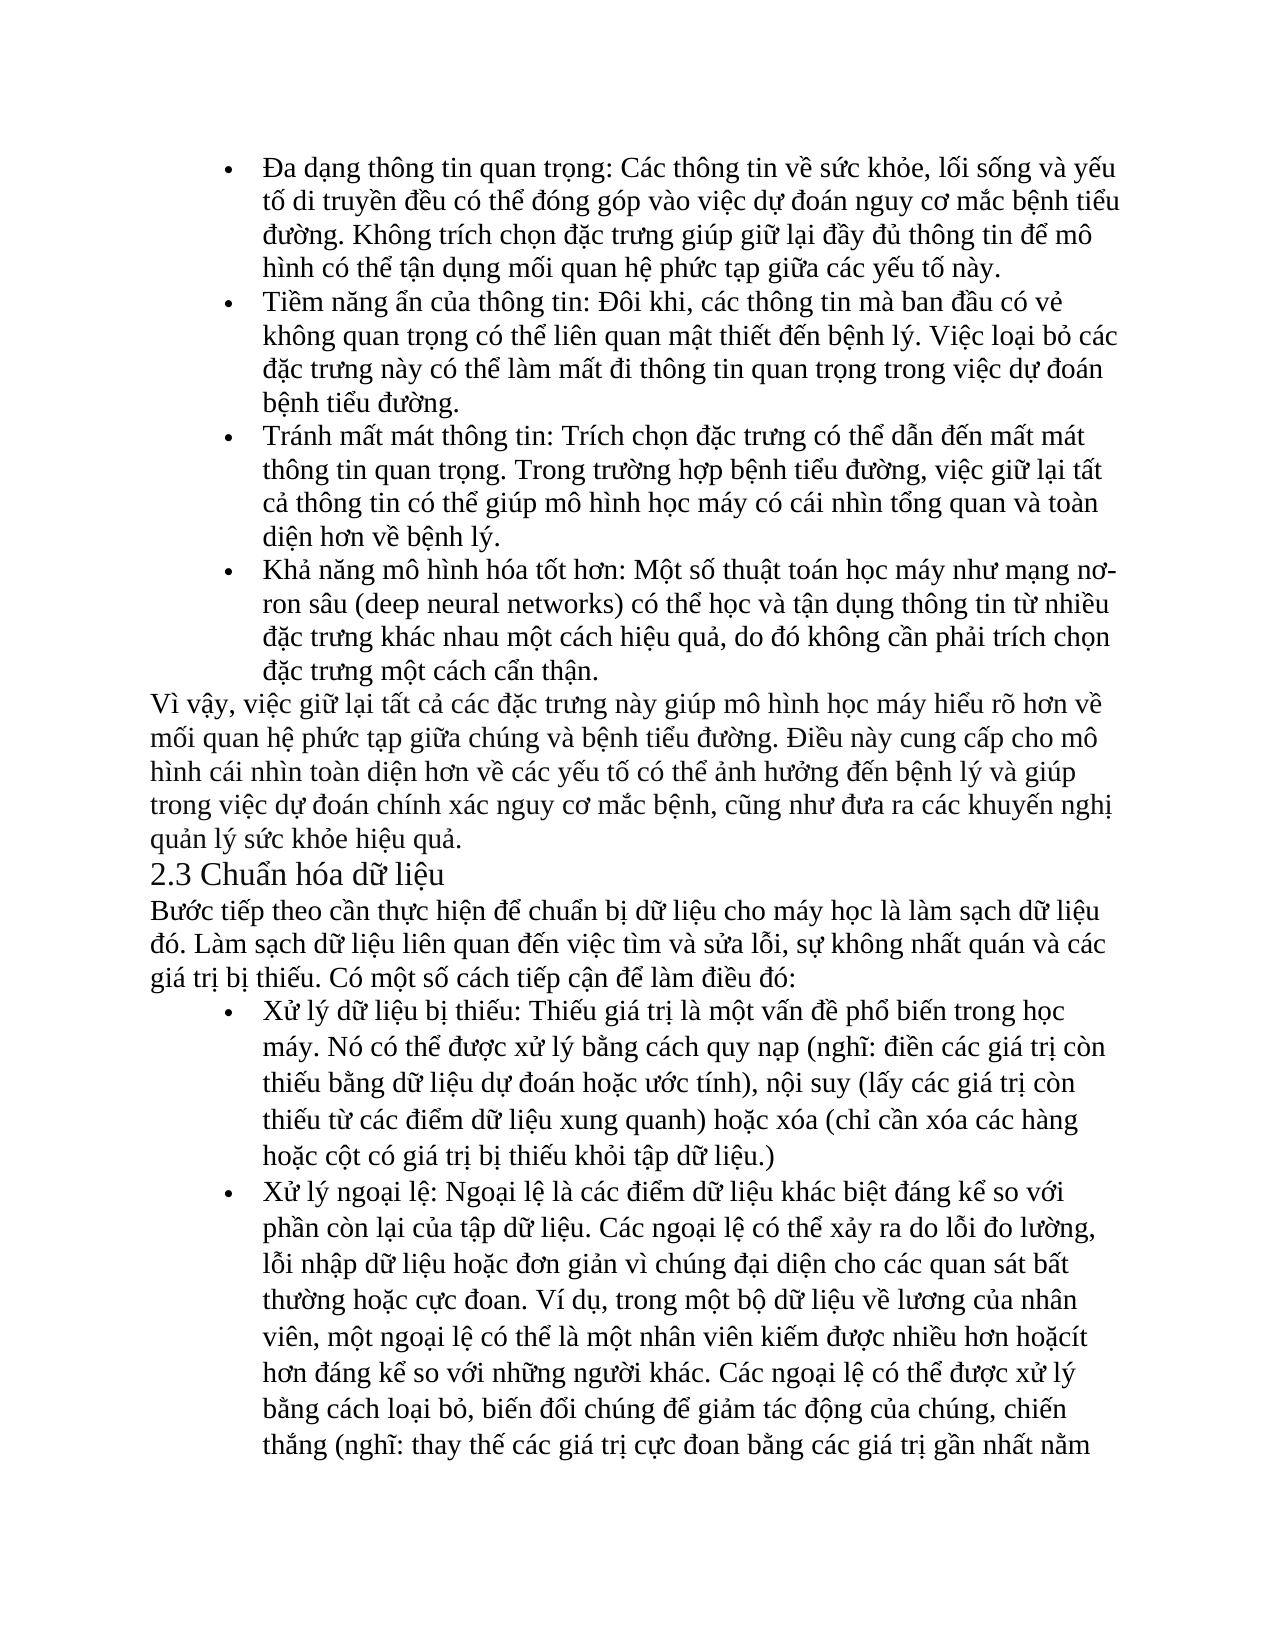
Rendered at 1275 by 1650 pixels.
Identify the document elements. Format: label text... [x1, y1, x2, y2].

list Xử lý dữ liệu bị thiếu: Thiếu giá trị là một vấn đề phổ biến trong học máy. Nó có thể được xử lý bằng cách quy nạp (nghĩ: điền các giá trị còn thiếu bằng dữ liệu dự đoán hoặc ước tính), nội suy (lấy các giá trị còn thiếu từ các điểm dữ liệu xung quanh) hoặc xóa (chỉ cần xóa các hàng hoặc cột có giá trị bị thiếu khỏi tập dữ liệu.) [225, 993, 1125, 1171]
list Đa dạng thông tin quan trọng: Các thông tin về sức khỏe, lối sống và yếu tố di truyền đều có thể đóng góp vào việc dự đoán nguy cơ mắc bệnh tiểu đường. Không trích chọn đặc trưng giúp giữ lại đầy đủ thông tin để mô hình có thể tận dụng mối quan hệ phức tạp giữa các yếu tố này. [225, 150, 1125, 284]
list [225, 1174, 1125, 1461]
list Khả năng mô hình hóa tốt hơn: Một số thuật toán học máy như mạng nơ-ron sâu (deep neural networks) có thể học và tận dụng thông tin từ nhiều đặc trưng khác nhau một cách hiệu quả, do đó không cần phải trích chọn đặc trưng một cách cẩn thận. [225, 552, 1125, 687]
text 2.3 Chuẩn hóa dữ liệu [150, 854, 1125, 893]
text Vì vậy, việc giữ lại tất cả các đặc trưng này giúp mô hình học máy hiểu rõ hơn về mối quan hệ phức tạp giữa chúng và bệnh tiểu đường. Điều này cung cấp cho mô hình cái nhìn toàn diện hơn về các yếu tố có thể ảnh hưởng đến bệnh lý và giúp trong việc dự đoán chính xác nguy cơ mắc bệnh, cũng như đưa ra các khuyến nghị quản lý sức khỏe hiệu quả. [150, 687, 1125, 854]
list Tránh mất mát thông tin: Trích chọn đặc trưng có thể dẫn đến mất mát thông tin quan trọng. Trong trường hợp bệnh tiểu đường, việc giữ lại tất cả thông tin có thể giúp mô hình học máy có cái nhìn tổng quan và toàn diện hơn về bệnh lý. [225, 418, 1125, 552]
text Bước tiếp theo cần thực hiện để chuẩn bị dữ liệu cho máy học là làm sạch dữ liệu đó. Làm sạch dữ liệu liên quan đến việc tìm và sửa lỗi, sự không nhất quán và các giá trị bị thiếu. Có một số cách tiếp cận để làm điều đó: [150, 893, 1125, 993]
list Tiềm năng ẩn của thông tin: Đôi khi, các thông tin mà ban đầu có vẻ không quan trọng có thể liên quan mật thiết đến bệnh lý. Việc loại bỏ các đặc trưng này có thể làm mất đi thông tin quan trọng trong việc dự đoán bệnh tiểu đường. [225, 284, 1125, 418]
